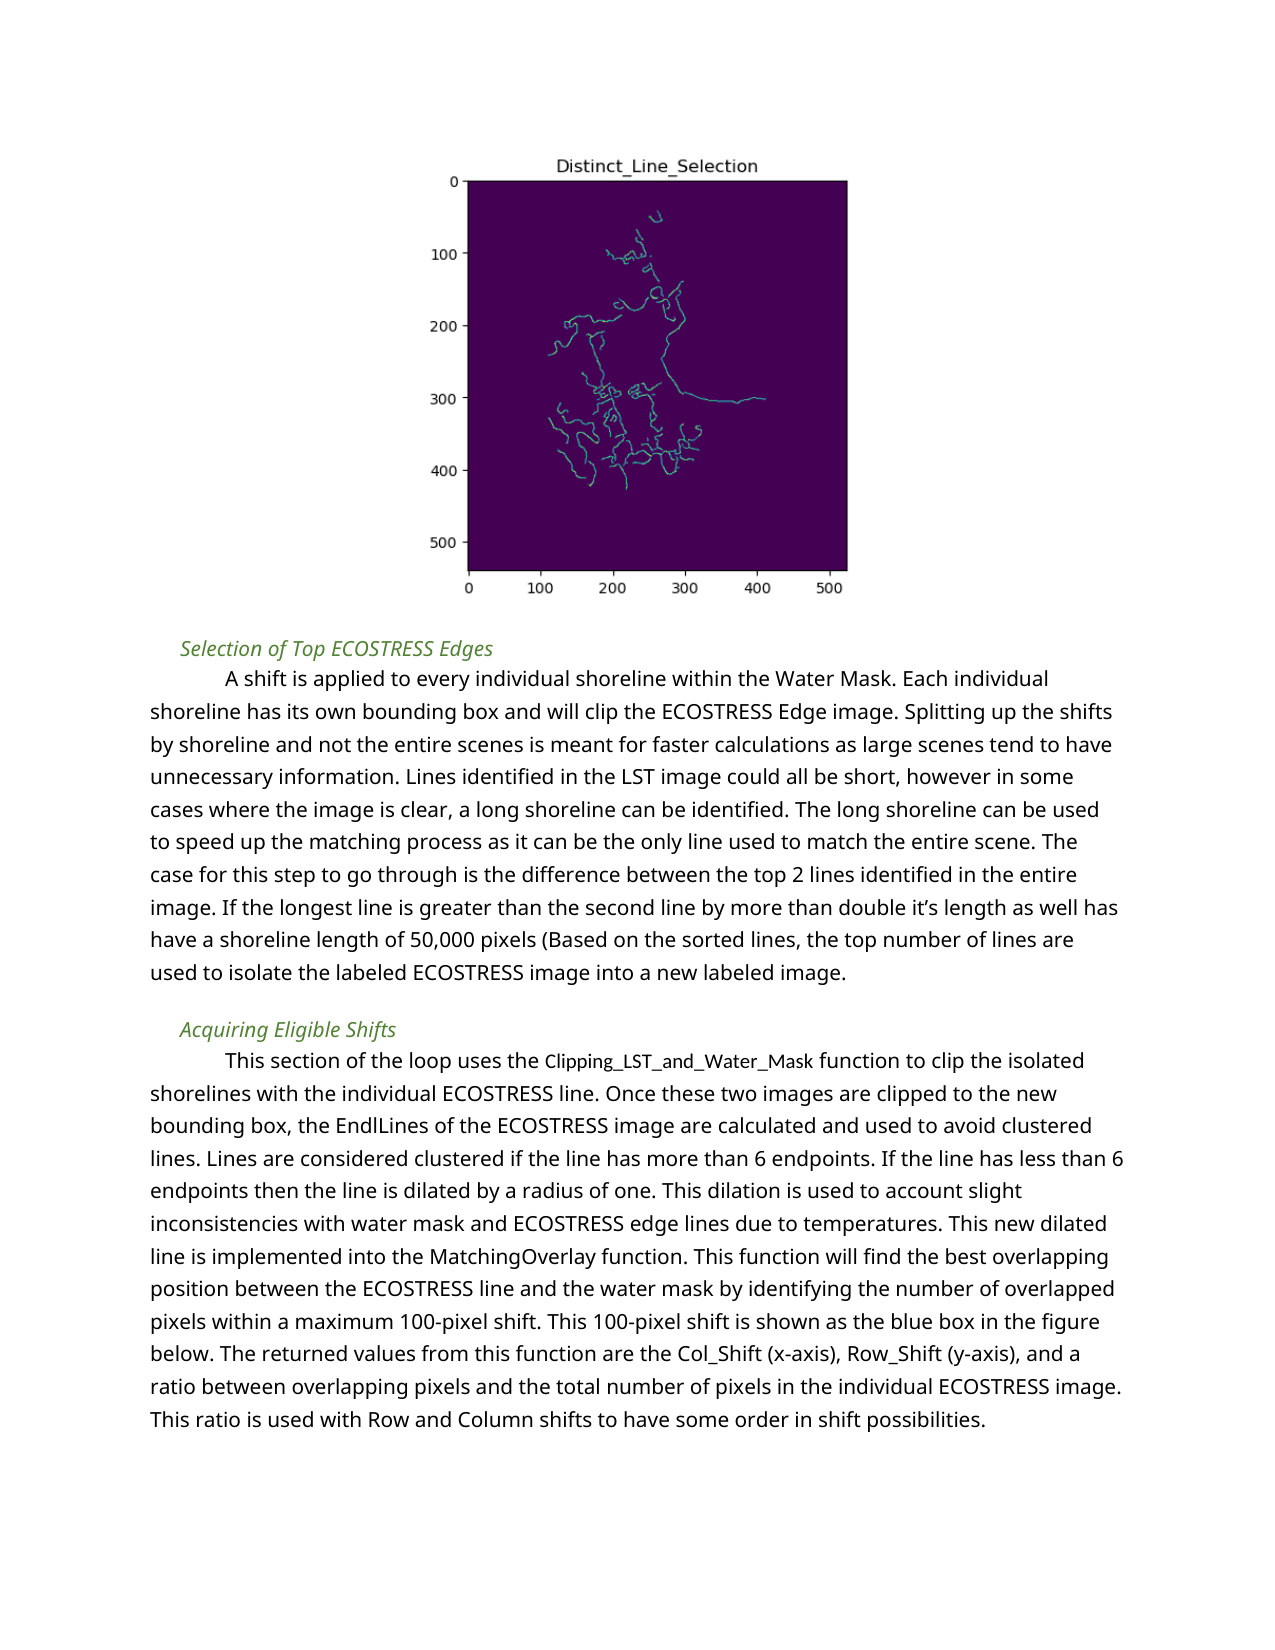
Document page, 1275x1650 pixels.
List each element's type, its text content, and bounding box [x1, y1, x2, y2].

text A shift is applied to every individual shoreline within the Water Mask. Each individual shoreline has its own bounding box and will clip the ECOSTRESS Edge image. Splitting up the shifts by shoreline and not the entire scenes is meant for faster calculations as large scenes tend to have unnecessary information. Lines identified in the LST image could all be short, however in some cases where the image is clear, a long shoreline can be identified. The long shoreline can be used to speed up the matching process as it can be the only line used to match the entire scene. The case for this step to go through is the difference between the top 2 lines identified in the entire image. If the longest line is greater than the second line by more than double it’s length as well has have a shoreline length of 50,000 pixels (Based on the sorted lines, the top number of lines are used to isolate the labeled ECOSTRESS image into a new labeled image. [150, 664, 1125, 986]
picture [419, 150, 855, 605]
subtitle Acquiring Eligible Shifts [180, 1016, 1125, 1044]
text This section of the loop uses the Clipping_LST_and_Water_Mask function to clip the isolated shorelines with the individual ECOSTRESS line. Once these two images are clipped to the new bounding box, the EndlLines of the ECOSTRESS image are calculated and used to avoid clustered lines. Lines are considered clustered if the line has more than 6 endpoints. If the line has less than 6 endpoints then the line is dilated by a radius of one. This dilation is used to account slight inconsistencies with water mask and ECOSTRESS edge lines due to temperatures. This new dilated line is implemented into the MatchingOverlay function. This function will find the best overlapping position between the ECOSTRESS line and the water mask by identifying the number of overlapped pixels within a maximum 100-pixel shift. This 100-pixel shift is shown as the blue box in the figure below. The returned values from this function are the Col_Shift (x-axis), Row_Shift (y-axis), and a ratio between overlapping pixels and the total number of pixels in the individual ECOSTRESS image. This ratio is used with Row and Column shifts to have some order in shift possibilities. [150, 1046, 1125, 1433]
subtitle Selection of Top ECOSTRESS Edges [180, 634, 1125, 662]
